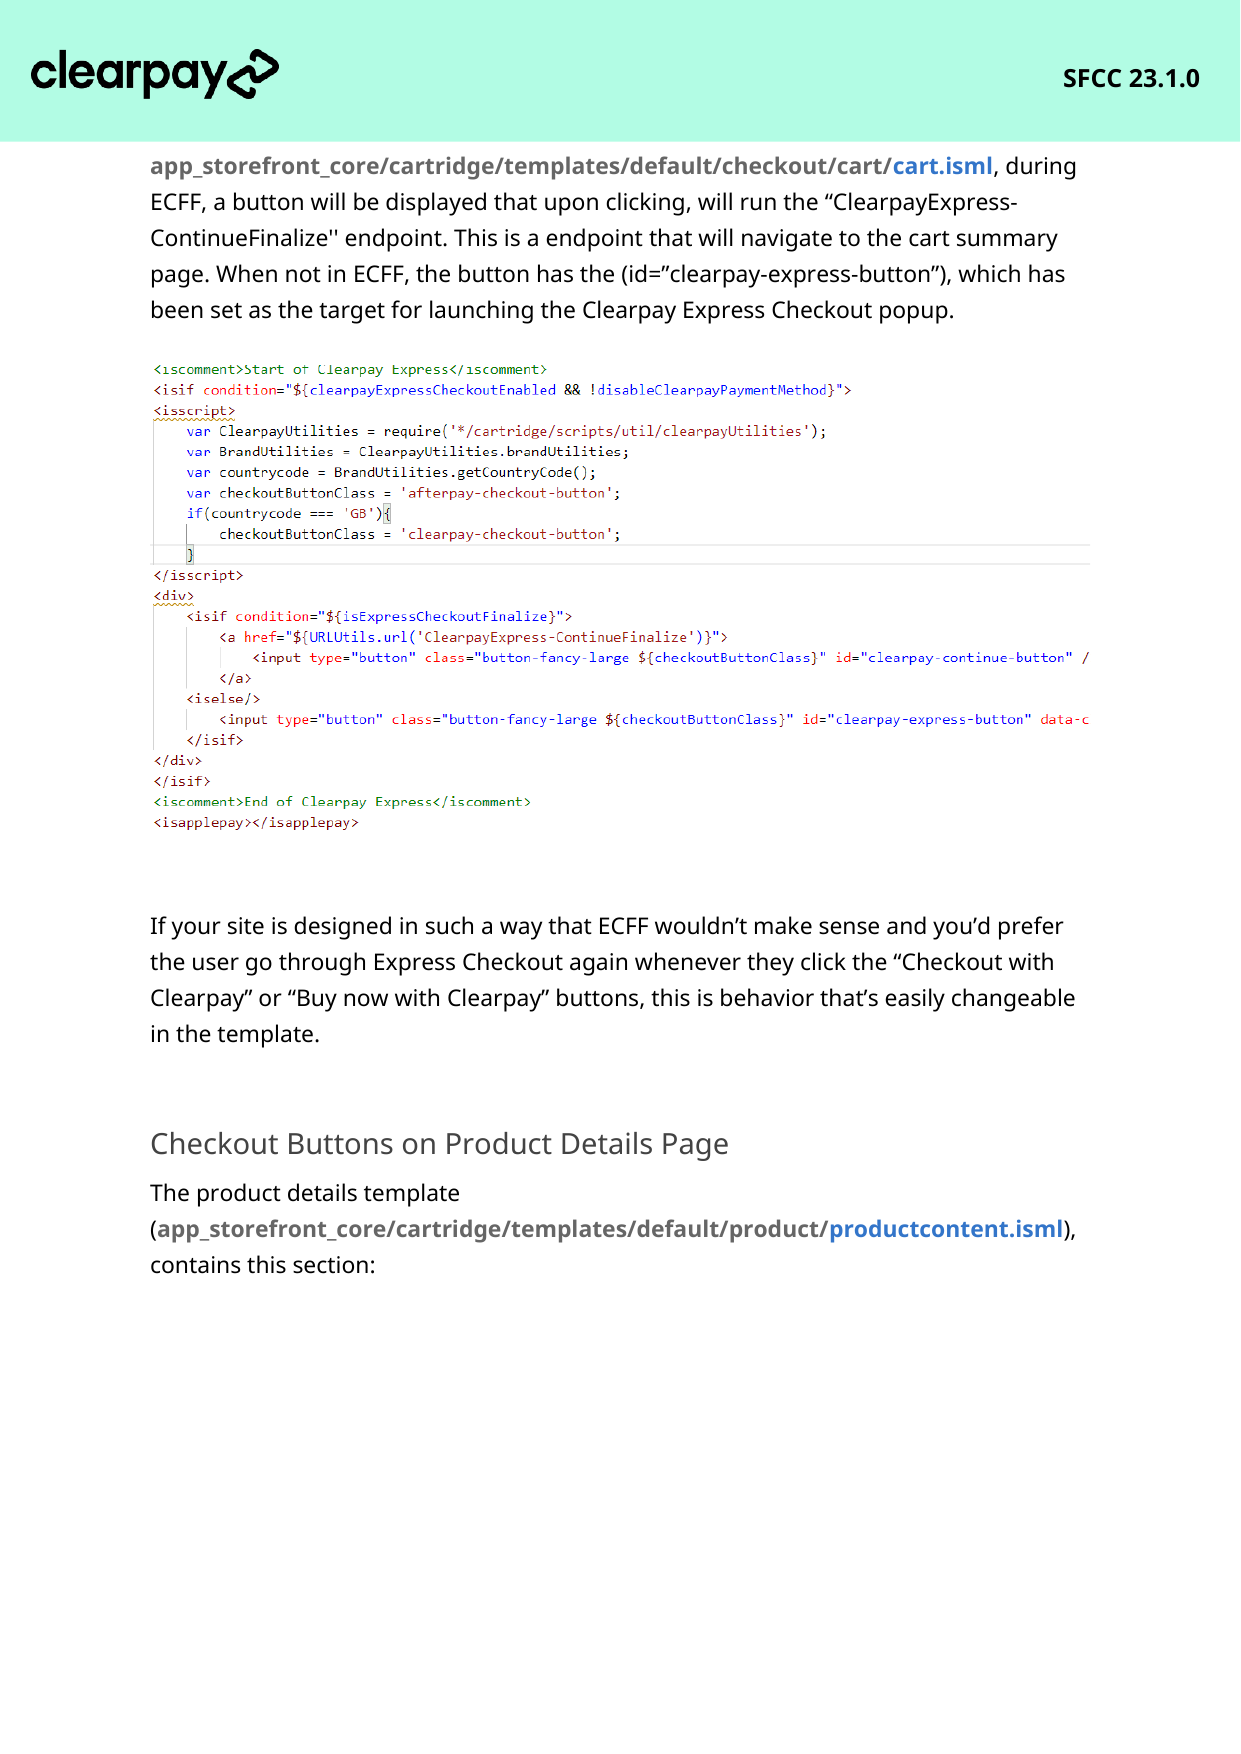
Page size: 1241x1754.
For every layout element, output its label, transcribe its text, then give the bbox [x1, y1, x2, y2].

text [150, 150, 1090, 325]
text The product details template (app_storefront_core/cartridge/templates/default/product/productcontent.isml), contains this section: [150, 1177, 1090, 1280]
picture [30, 49, 280, 99]
text If your site is designed in such a way that ECFF wouldn’t make sense and you’d prefer the user go through Express Checkout again whenever they click the “Checkout with Clearpay” or “Buy now with Clearpay” buttons, this is behavior that’s easily changeable in the template. [150, 910, 1090, 1049]
picture [150, 365, 1091, 835]
